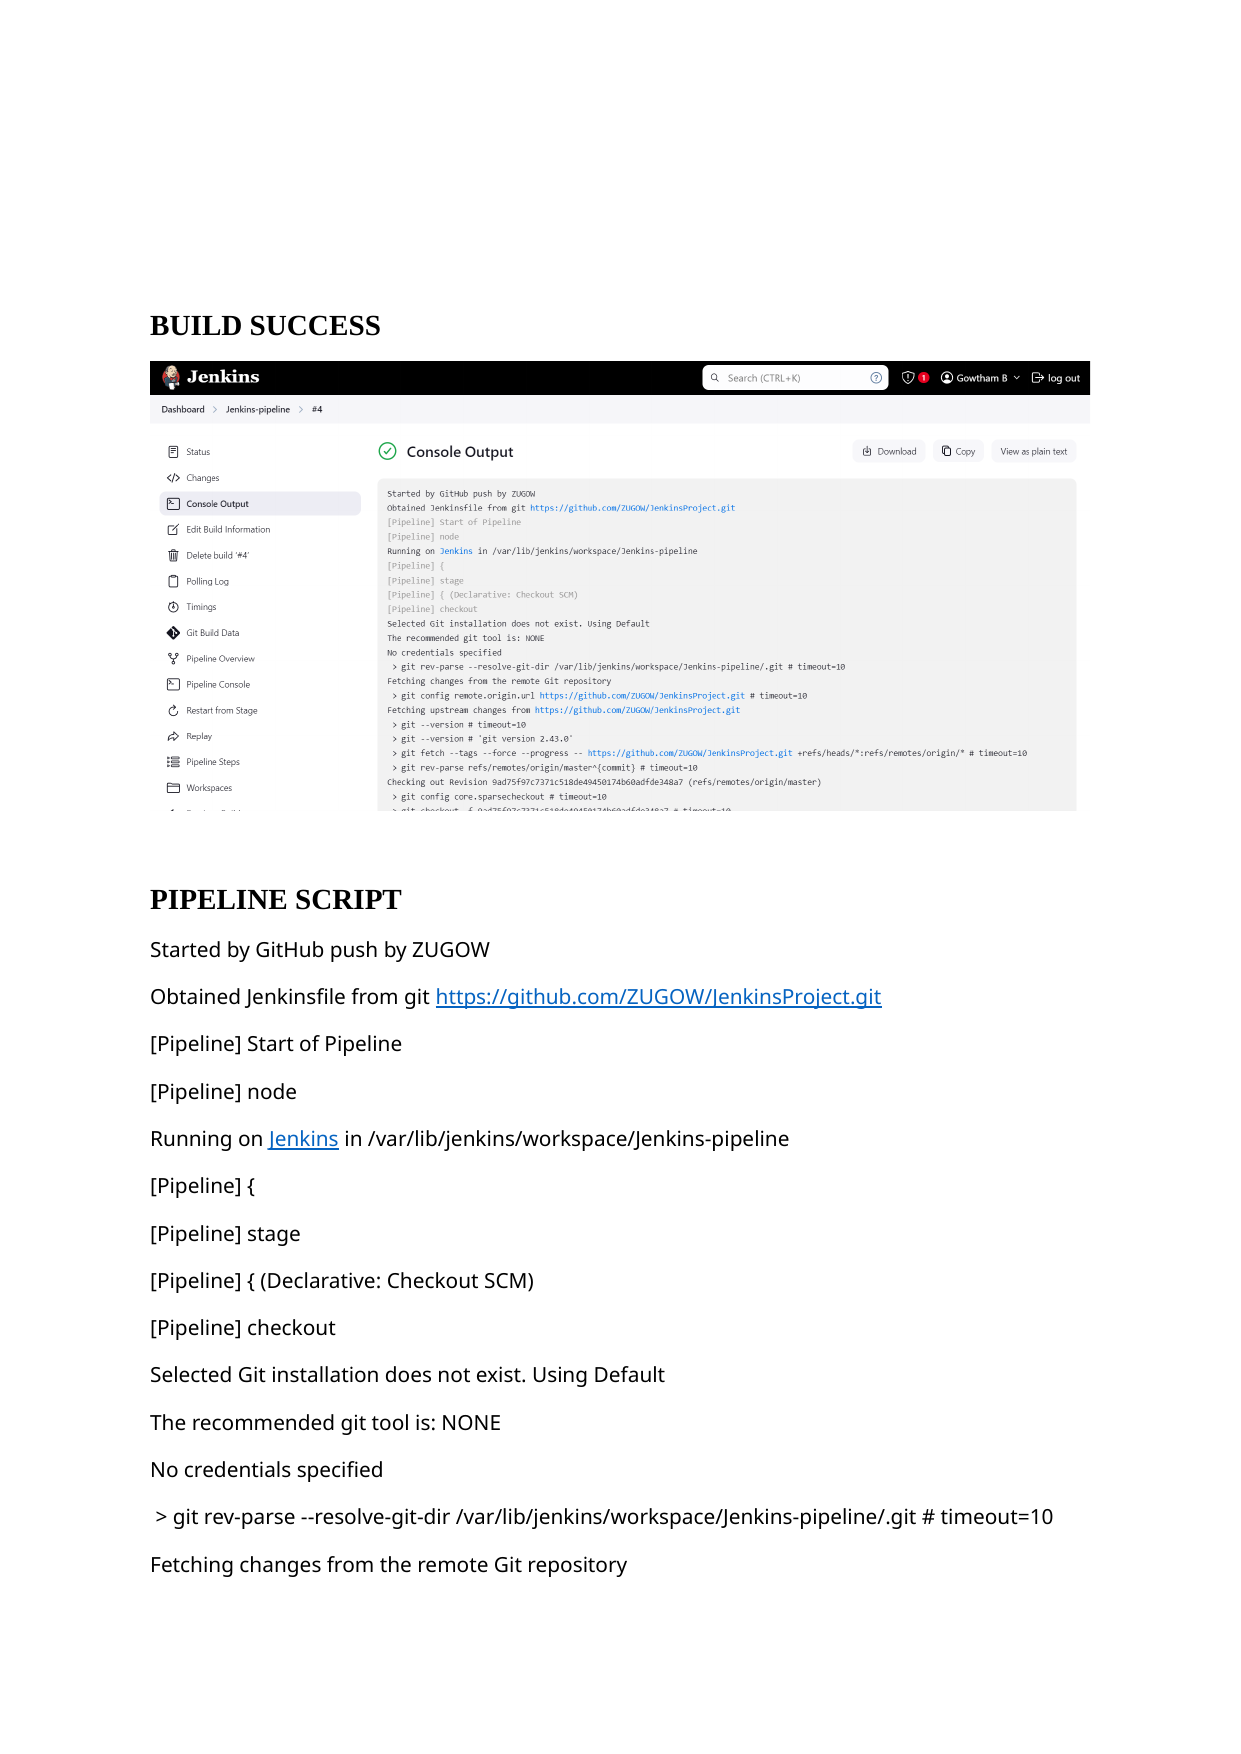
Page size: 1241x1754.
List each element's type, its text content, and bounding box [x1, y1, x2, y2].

picture [150, 361, 1091, 811]
text > git rev-parse --resolve-git-dir /var/lib/jenkins/workspace/Jenkins-pipeline/.git # timeout=10 [150, 1502, 1090, 1531]
text [Pipeline] stage [150, 1219, 1090, 1247]
text Obtained Jenkinsfile from git https://github.com/ZUGOW/JenkinsProject.git [150, 982, 1090, 1011]
text [Pipeline] Start of Pipeline [150, 1029, 1090, 1058]
text Fetching changes from the remote Git repository [150, 1550, 1090, 1578]
text [Pipeline] checkout [150, 1313, 1090, 1342]
text Started by GitHub push by ZUGOW [150, 935, 1090, 963]
text The recommended git tool is: NONE [150, 1408, 1090, 1436]
text [Pipeline] { [150, 1171, 1090, 1200]
text BUILD SUCCESS [150, 308, 1090, 342]
text Running on Jenkins in /var/lib/jenkins/workspace/Jenkins-pipeline [150, 1124, 1090, 1153]
text PIPELINE SCRIPT [150, 882, 1090, 916]
text No credentials specified [150, 1455, 1090, 1484]
text [Pipeline] node [150, 1077, 1090, 1105]
text Selected Git installation does not exist. Using Default [150, 1361, 1090, 1389]
text [Pipeline] { (Declarative: Checkout SCM) [150, 1266, 1090, 1294]
